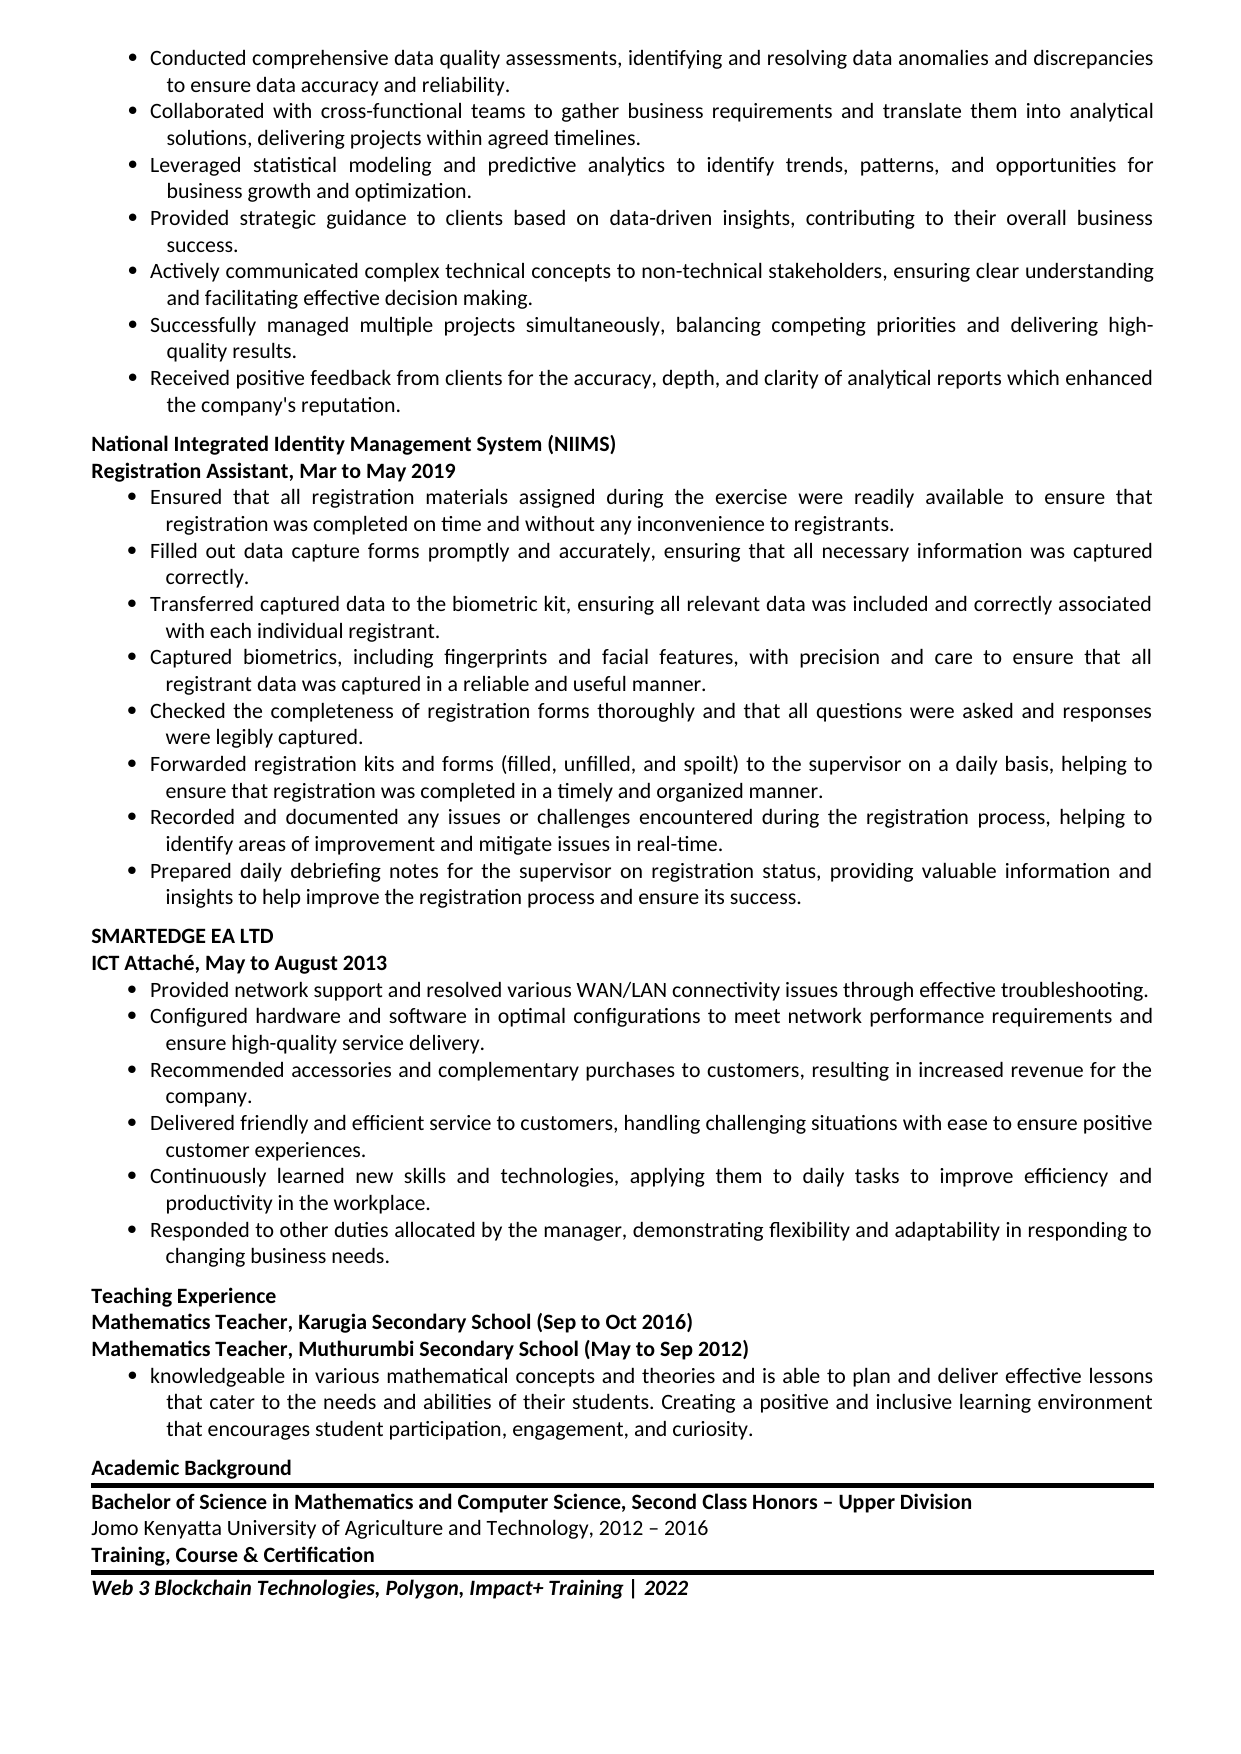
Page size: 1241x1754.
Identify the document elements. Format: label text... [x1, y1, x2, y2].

list Continuously learned new skills and technologies, applying them to daily tasks to improve efficiency and productivity in the workplace. [128, 1163, 1154, 1216]
list Conducted comprehensive data quality assessments, identifying and resolving data anomalies and discrepancies to ensure data accuracy and reliability. [129, 44, 1155, 98]
text Jomo Kenyatta University of Agriculture and Technology, 2012 – 2016 [91, 1514, 1154, 1541]
list Prepared daily debriefing notes for the supervisor on registration status, providing valuable information and insights to help improve the registration process and ensure its success. [128, 857, 1154, 910]
list Recorded and documented any issues or challenges encountered during the registration process, helping to identify areas of improvement and mitigate issues in real-time. [128, 803, 1154, 857]
text Bachelor of Science in Mathematics and Computer Science, Second Class Honors – Upper Division [91, 1488, 1154, 1514]
list Received positive feedback from clients for the accuracy, depth, and clarity of analytical reports which enhanced the company's reputation. [129, 364, 1155, 418]
list knowledgeable in various mathematical concepts and theories and is able to plan and deliver effective lessons that cater to the needs and abilities of their students. Creating a positive and inclusive learning environment that encourages student participation, engagement, and curiosity. [128, 1362, 1154, 1442]
list Provided strategic guidance to clients based on data-driven insights, contributing to their overall business success. [129, 204, 1155, 258]
list Provided network support and resolved various WAN/LAN connectivity issues through effective troubleshooting. [128, 976, 1154, 1003]
text Mathematics Teacher, Karugia Secondary School (Sep to Oct 2016) [91, 1308, 1154, 1335]
text National Integrated Identity Management System (NIIMS) [91, 430, 1154, 457]
list Responded to other duties allocated by the manager, demonstrating flexibility and adaptability in responding to changing business needs. [128, 1216, 1154, 1269]
list Successfully managed multiple projects simultaneously, balancing competing priorities and delivering high-quality results. [129, 311, 1155, 364]
list Captured biometrics, including fingerprints and facial features, with precision and care to ensure that all registrant data was captured in a reliable and useful manner. [128, 643, 1154, 697]
text SMARTEDGE EA LTD [91, 923, 1154, 949]
list Collaborated with cross-functional teams to gather business requirements and translate them into analytical solutions, delivering projects within agreed timelines. [129, 98, 1155, 151]
list Transferred captured data to the biometric kit, ensuring all relevant data was included and correctly associated with each individual registrant. [128, 590, 1154, 643]
list Recommended accessories and complementary purchases to customers, resulting in increased revenue for the company. [128, 1056, 1154, 1109]
list Leveraged statistical modeling and predictive analytics to identify trends, patterns, and opportunities for business growth and optimization. [129, 151, 1155, 204]
text ICT Attaché, May to August 2013 [91, 949, 1154, 976]
text Mathematics Teacher, Muthurumbi Secondary School (May to Sep 2012) [91, 1335, 1154, 1362]
list Ensured that all registration materials assigned during the exercise were readily available to ensure that registration was completed on time and without any inconvenience to registrants. [128, 483, 1154, 537]
text Registration Assistant, Mar to May 2019 [91, 457, 1154, 483]
list Forwarded registration kits and forms (filled, unfilled, and spoilt) to the supervisor on a daily basis, helping to ensure that registration was completed in a timely and organized manner. [128, 750, 1154, 803]
text Web 3 Blockchain Technologies, Polygon, Impact+ Training | 2022 [91, 1575, 1154, 1601]
list Checked the completeness of registration forms thoroughly and that all questions were asked and responses were legibly captured. [128, 697, 1154, 750]
list Actively communicated complex technical concepts to non-technical stakeholders, ensuring clear understanding and facilitating effective decision making. [129, 258, 1155, 311]
text Academic Background [91, 1454, 1154, 1483]
text Teaching Experience [91, 1282, 1154, 1308]
text Training, Course & Certification [91, 1541, 1154, 1570]
list Configured hardware and software in optimal configurations to meet network performance requirements and ensure high-quality service delivery. [128, 1003, 1154, 1056]
list Filled out data capture forms promptly and accurately, ensuring that all necessary information was captured correctly. [128, 537, 1154, 590]
list Delivered friendly and efficient service to customers, handling challenging situations with ease to ensure positive customer experiences. [128, 1109, 1154, 1163]
